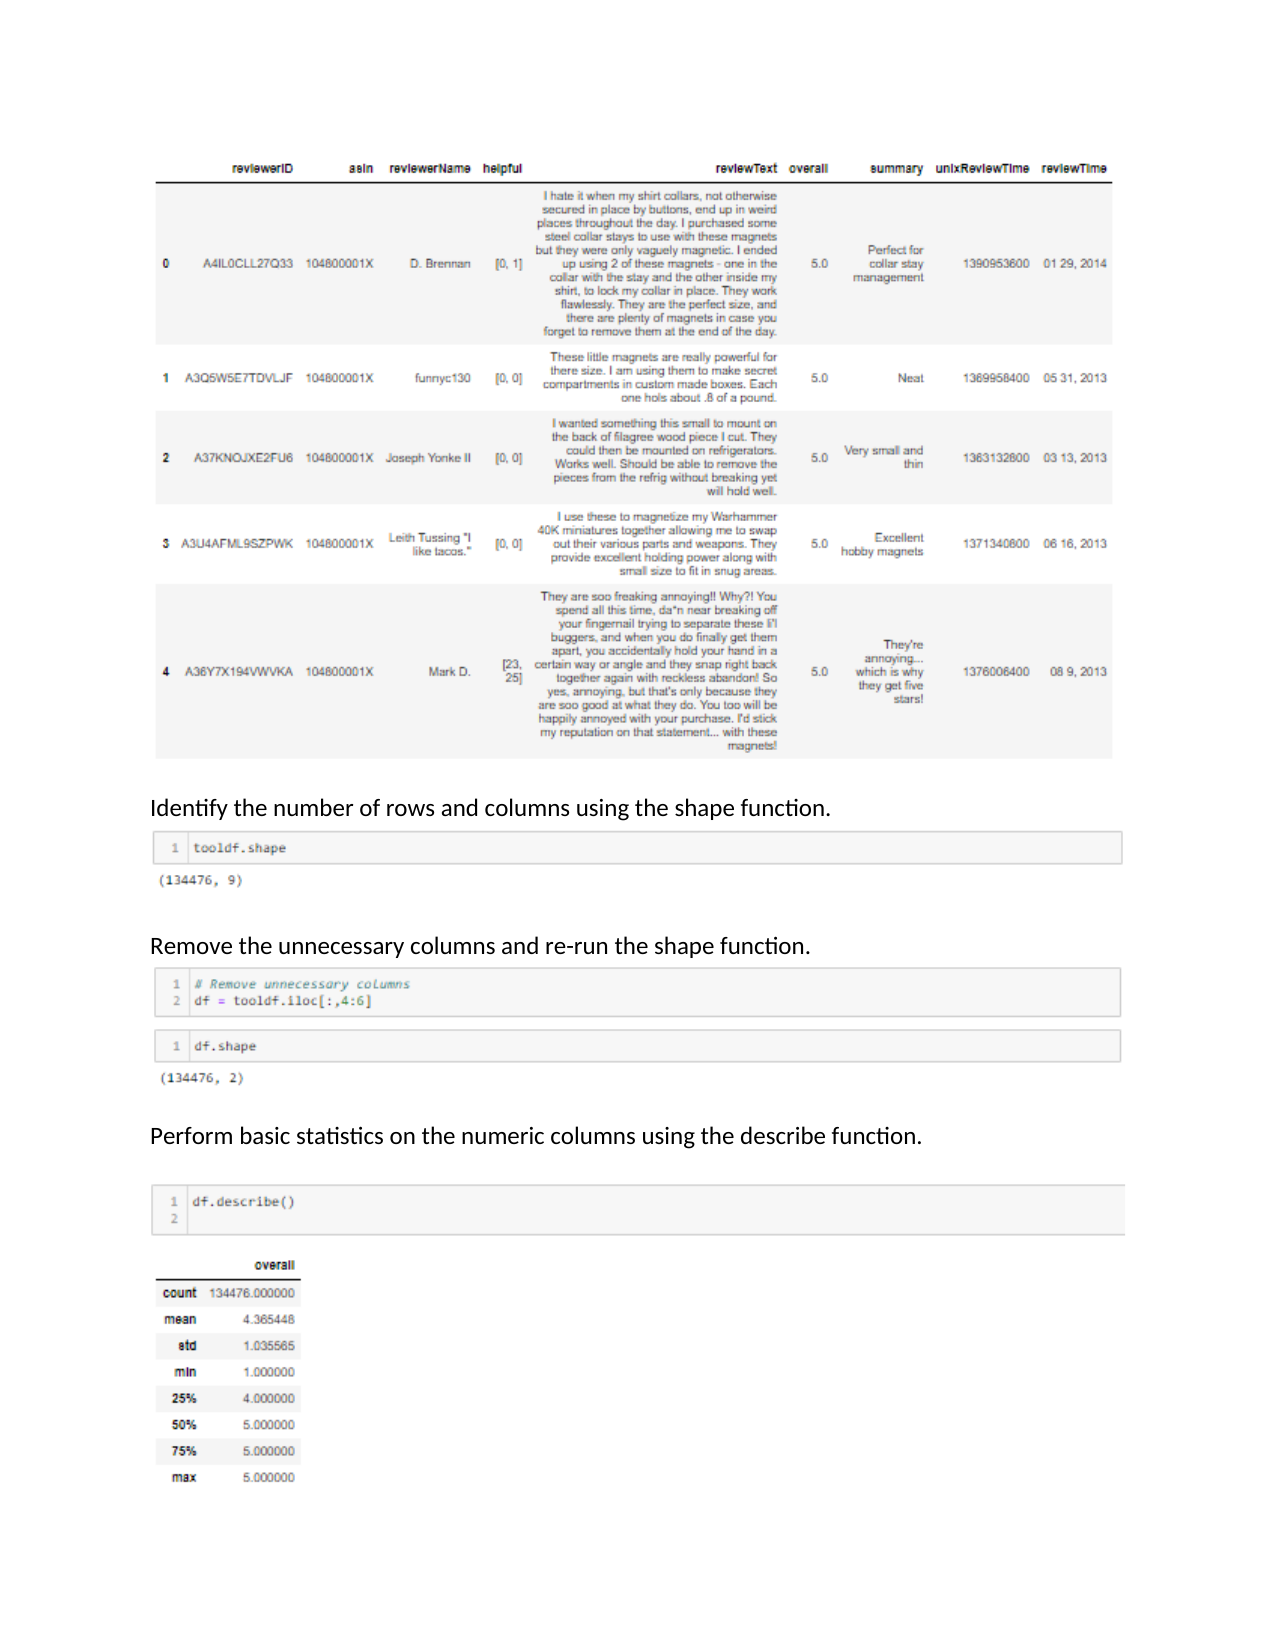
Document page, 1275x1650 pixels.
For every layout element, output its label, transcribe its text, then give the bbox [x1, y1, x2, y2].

picture [150, 960, 1125, 1090]
text Identify the number of rows and columns using the shape function. [150, 792, 1125, 822]
text Perform basic statistics on the numeric columns using the describe function. [150, 1120, 1125, 1151]
text Remove the unnecessary columns and re-run the shape function. [150, 930, 1125, 960]
picture [150, 1181, 1125, 1493]
picture [150, 150, 1125, 762]
picture [150, 822, 1125, 900]
